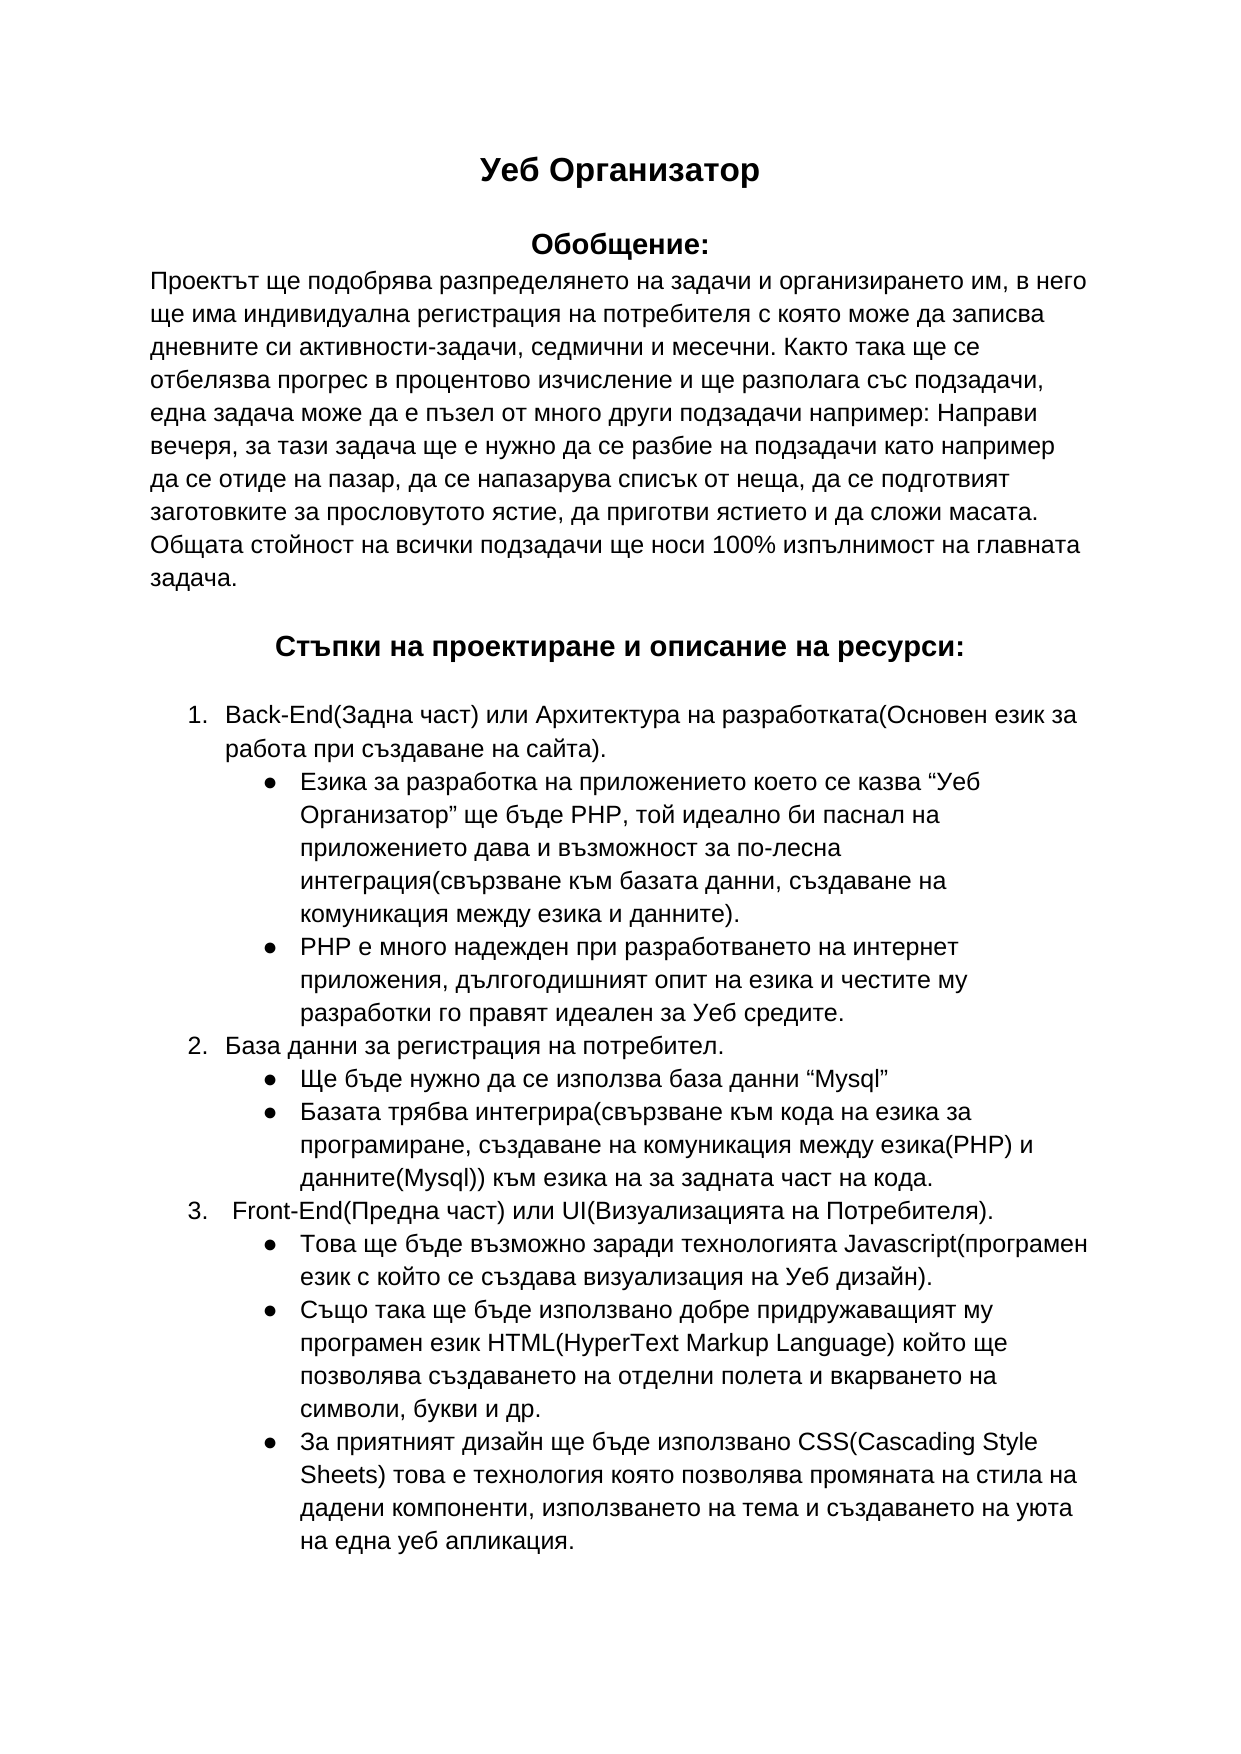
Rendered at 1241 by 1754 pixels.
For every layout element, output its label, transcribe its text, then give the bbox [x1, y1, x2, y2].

text Обобщение: [150, 227, 1090, 261]
list Ще бъде нужно да се използва база данни “Mysql” [262, 1064, 1090, 1092]
list Също така ще бъде използвано добре придружаващият му програмен език HTML(HyperText Markup Language) който ще позволява създаването на отделни полета и вкарването на символи, букви и др. [262, 1295, 1090, 1423]
list Базата трябва интегрира(свързване към кода на езика за програмиране, създаване на комуникация между езика(PHP) и данните(Mysql)) към езика на за задната част на кода. [262, 1097, 1090, 1192]
text Проектът ще подобрява разпределянето на задачи и организирането им, в него ще има индивидуална регистрация на потребителя с която може да записва дневните си активности-задачи, седмични и месечни. Както така ще се отбелязва прогрес в процентово изчисление и ще разполага със подзадачи, [150, 266, 1090, 393]
list Езика за разработка на приложението което се казва “Уеб Организатор” ще бъде PHP, той идеално би паснал на приложението дава и възможност за по-лесна интеграция(свързване към базата данни, създаване на комуникация между езика и данните). [262, 767, 1090, 927]
list Back-End(Задна част) или Архитектура на разработката(Основен език за работа при създаване на сайта). [187, 701, 1090, 762]
list PHP е много надежден при разработването на интернет приложения, дългогодишният опит на езика и честите му разработки го правят идеален за Уеб средите. [262, 932, 1090, 1026]
list Front-End(Предна част) или UI(Визуализацията на Потребителя). [187, 1196, 1090, 1224]
list Това ще бъде възможно заради технологията Javascript(програмен език с който се създава визуализация на Уеб дизайн). [262, 1229, 1090, 1291]
text Уеб Организатор [150, 150, 1090, 188]
text една задача може да е пъзел от много други подзадачи например: Направи вечеря, за тази задача ще е нужно да се разбие на подзадачи като например да се отиде на пазар, да се напазарува списък от неща, да се подготвият заготовките за прословутото ястие, да приготви ястието и да сложи масата. Общата стойност на всички подзадачи ще носи 100% изпълнимост на главната задача. [150, 398, 1090, 592]
list База данни за регистрация на потребител. [187, 1031, 1090, 1059]
text Стъпки на проектиране и описание на ресурси: [150, 629, 1090, 662]
list За приятният дизайн ще бъде използвано CSS(Cascading Style Sheets) това е технология която позволява промяната на стила на дадени компоненти, използването на тема и създаването на уюта на една уеб апликация. [262, 1427, 1090, 1555]
